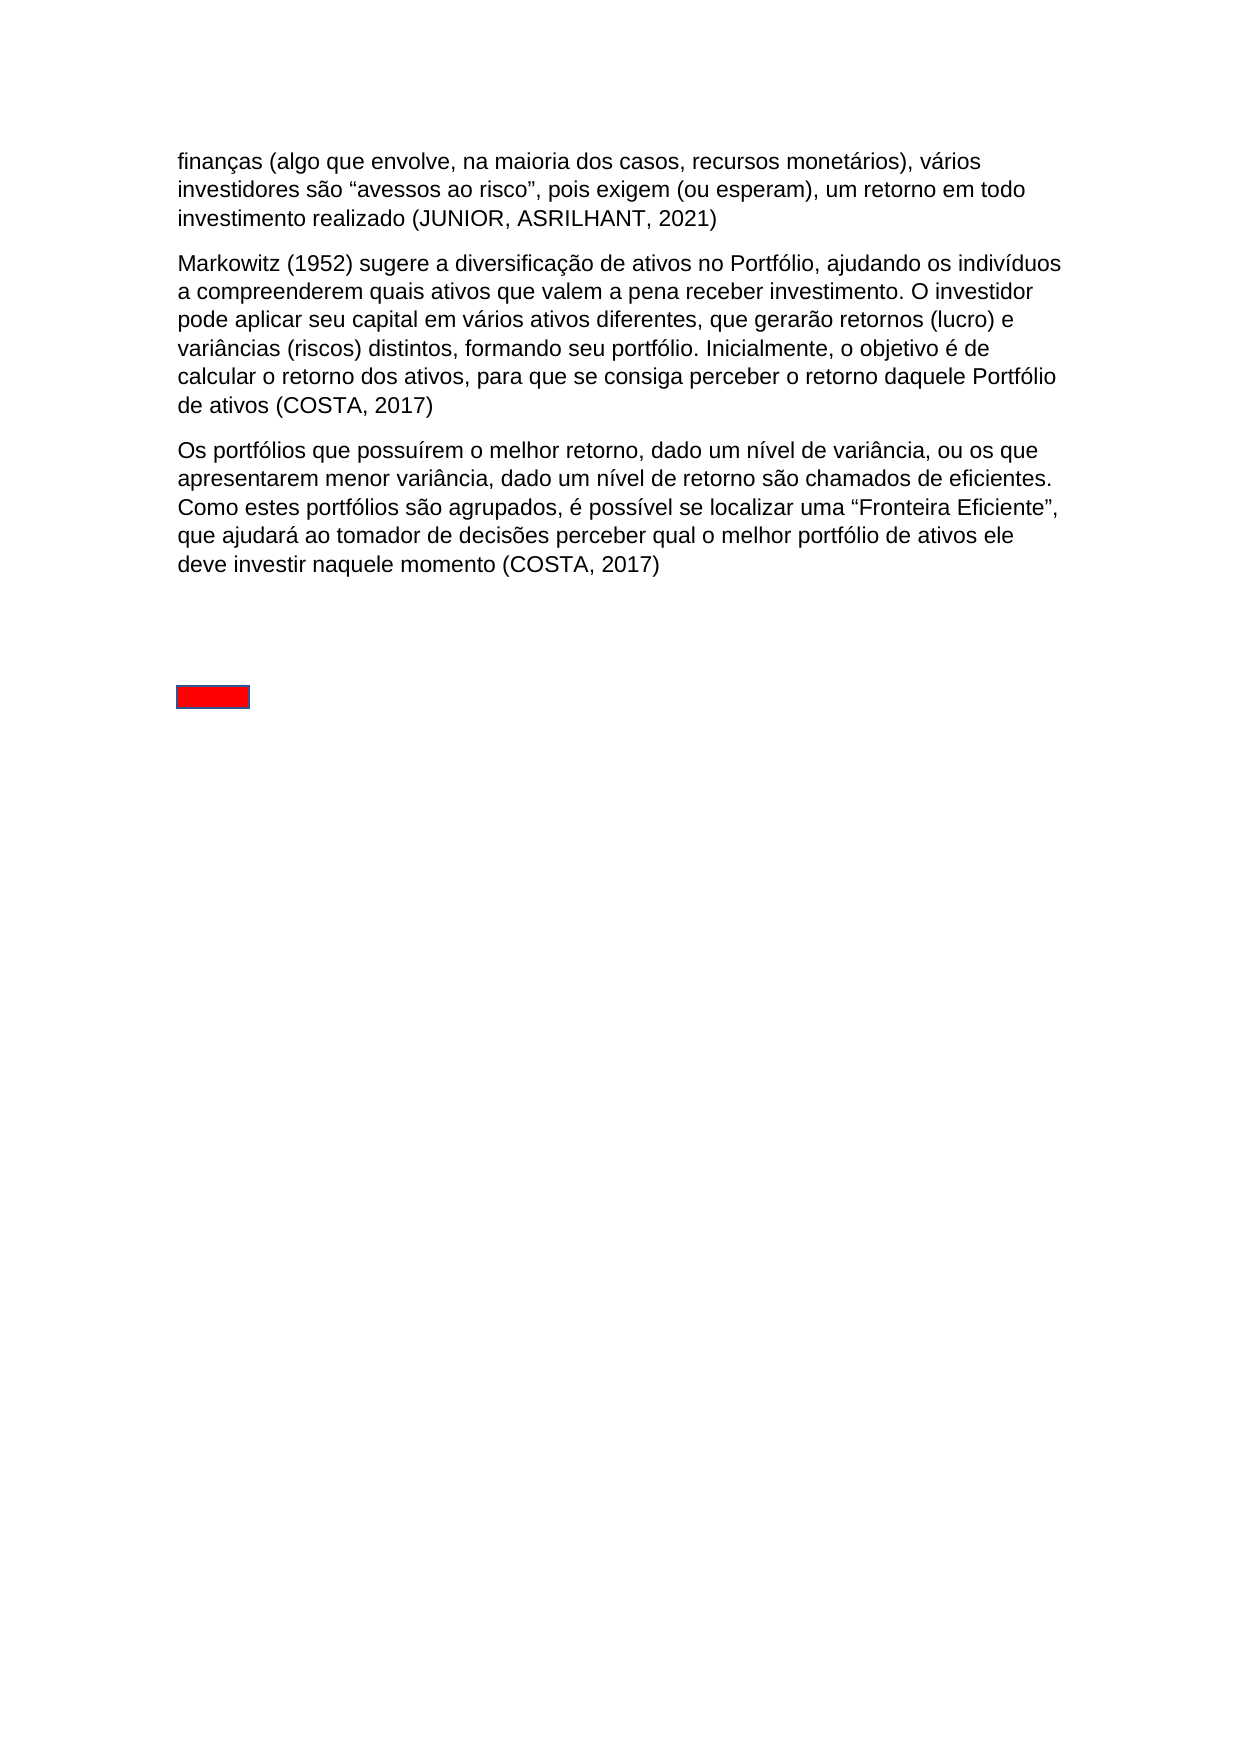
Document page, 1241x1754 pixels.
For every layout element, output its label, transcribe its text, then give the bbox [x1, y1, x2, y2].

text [177, 148, 1063, 231]
text Markowitz (1952) sugere a diversificação de ativos no Portfólio, ajudando os indivíduos a compreenderem quais ativos que valem a pena receber investimento. O investidor pode aplicar seu capital em vários ativos diferentes, que gerarão retornos (lucro) e variâncias (riscos) distintos, formando seu portfólio. Inicialmente, o objetivo é de calcular o retorno dos ativos, para que se consiga perceber o retorno daquele Portfólio de ativos (COSTA, 2017) [177, 249, 1063, 418]
text Os portfólios que possuírem o melhor retorno, dado um nível de variância, ou os que apresentarem menor variância, dado um nível de retorno são chamados de eficientes. Como estes portfólios são agrupados, é possível se localizar uma “Fronteira Eficiente”, que ajudará ao tomador de decisões perceber qual o melhor portfólio de ativos ele deve investir naquele momento (COSTA, 2017) [177, 437, 1063, 577]
